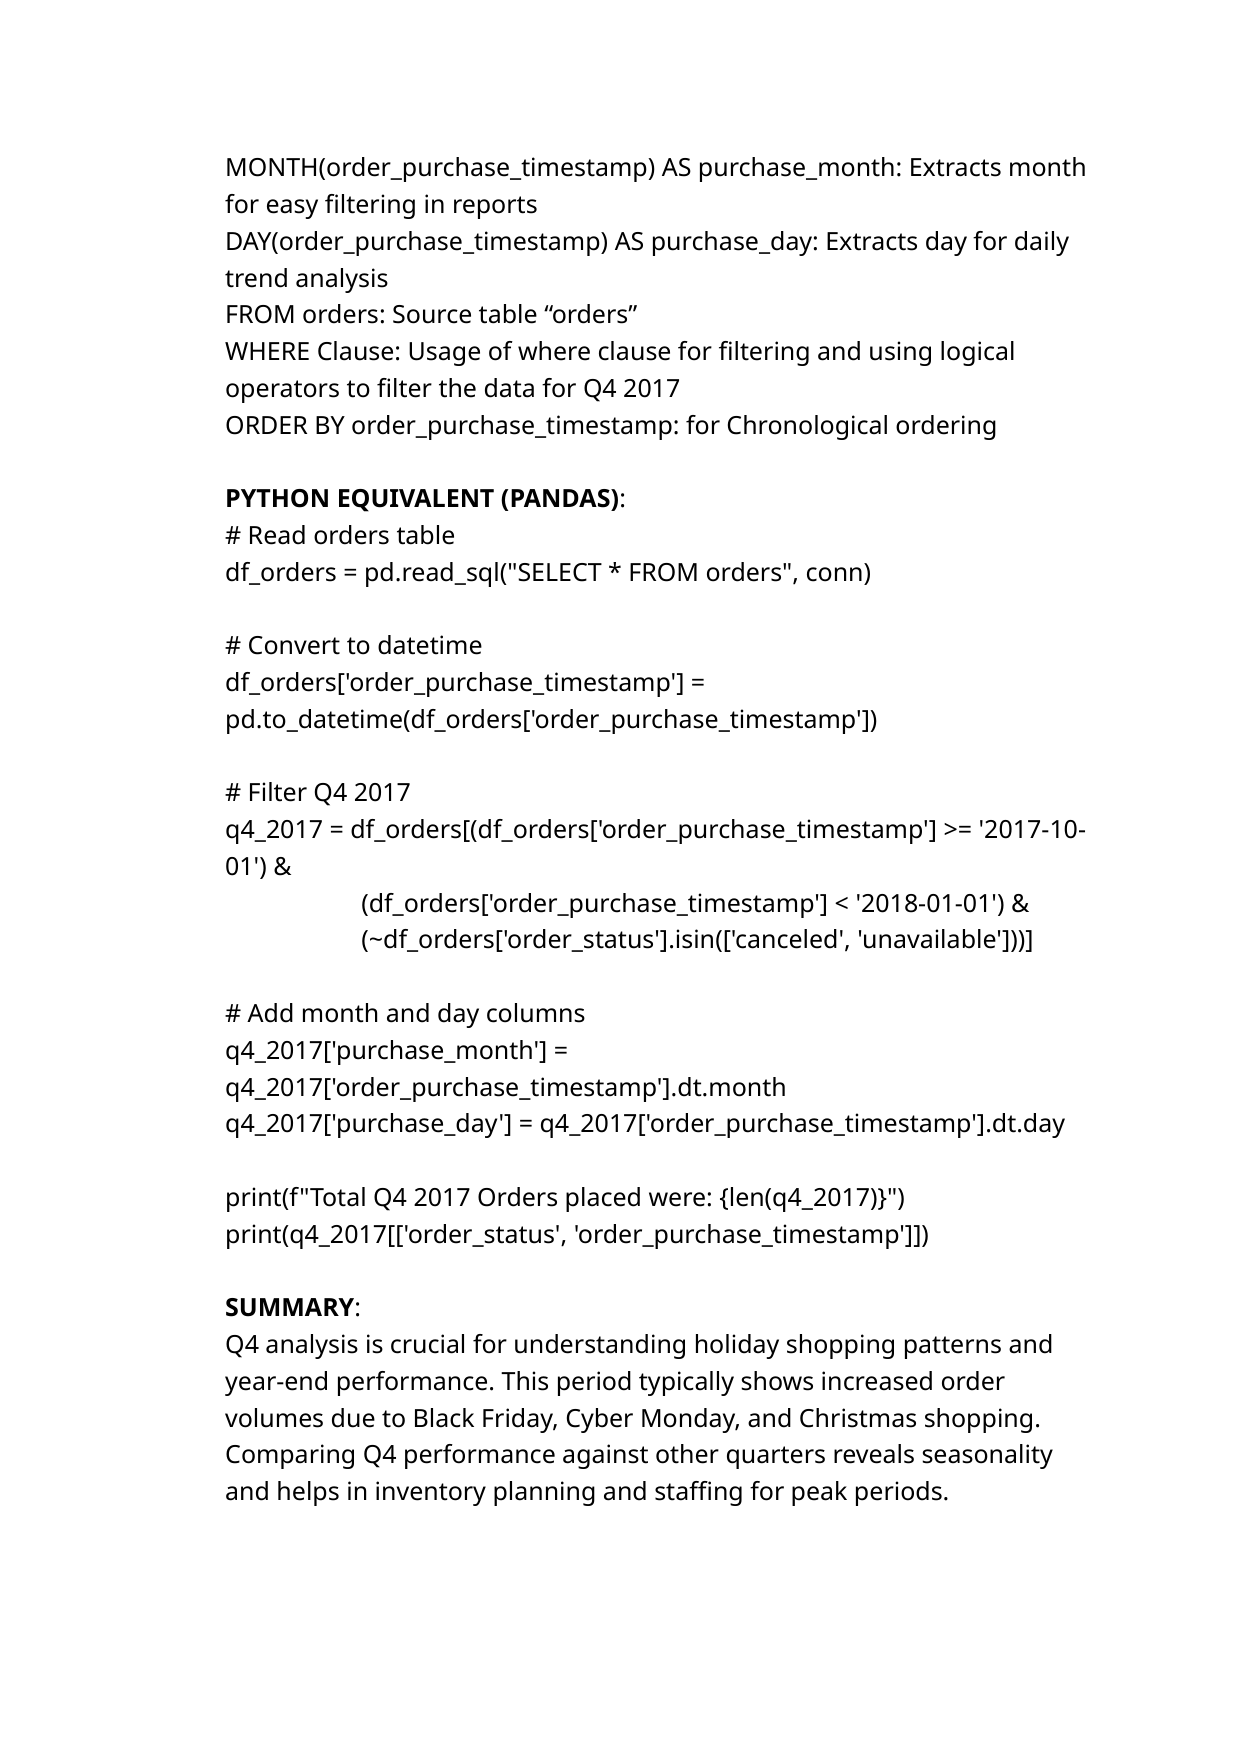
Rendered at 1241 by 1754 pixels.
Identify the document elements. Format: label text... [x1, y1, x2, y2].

list WHERE Clause: Usage of where clause for filtering and using logical operators to filter the data for Q4 2017 [225, 334, 1090, 405]
list # Filter Q4 2017 [225, 775, 1090, 809]
list # Add month and day columns [225, 996, 1090, 1030]
list q4_2017 = df_orders[(df_orders['order_purchase_timestamp'] >= '2017-10-01') & [225, 812, 1090, 883]
list q4_2017['purchase_month'] = q4_2017['order_purchase_timestamp'].dt.month [225, 1032, 1090, 1103]
list df_orders = pd.read_sql("SELECT * FROM orders", conn) [225, 554, 1090, 588]
list SUMMARY: [225, 1290, 1090, 1324]
list FROM orders: Source table “orders” [225, 297, 1090, 331]
list q4_2017['purchase_day'] = q4_2017['order_purchase_timestamp'].dt.day [225, 1106, 1090, 1140]
list (df_orders['order_purchase_timestamp'] < '2018-01-01') & [225, 885, 1090, 919]
list print(f"Total Q4 2017 Orders placed were: {len(q4_2017)}") [225, 1179, 1090, 1214]
list print(q4_2017[['order_status', 'order_purchase_timestamp']]) [225, 1216, 1090, 1250]
list (~df_orders['order_status'].isin(['canceled', 'unavailable']))] [225, 922, 1090, 956]
list # Convert to datetime [225, 628, 1090, 662]
list PYTHON EQUIVALENT (PANDAS): [225, 481, 1090, 515]
list DAY(order_purchase_timestamp) AS purchase_day: Extracts day for daily trend analysis [225, 223, 1090, 294]
list Q4 analysis is crucial for understanding holiday shopping patterns and year-end performance. This period typically shows increased order volumes due to Black Friday, Cyber Monday, and Christmas shopping. Comparing Q4 performance against other quarters reveals seasonality and helps in inventory planning and staffing for peak periods. [225, 1327, 1090, 1508]
list MONTH(order_purchase_timestamp) AS purchase_month: Extracts month for easy filtering in reports [225, 150, 1090, 221]
list ORDER BY order_purchase_timestamp: for Chronological ordering [225, 407, 1090, 441]
list df_orders['order_purchase_timestamp'] = pd.to_datetime(df_orders['order_purchase_timestamp']) [225, 665, 1090, 736]
list # Read orders table [225, 518, 1090, 552]
